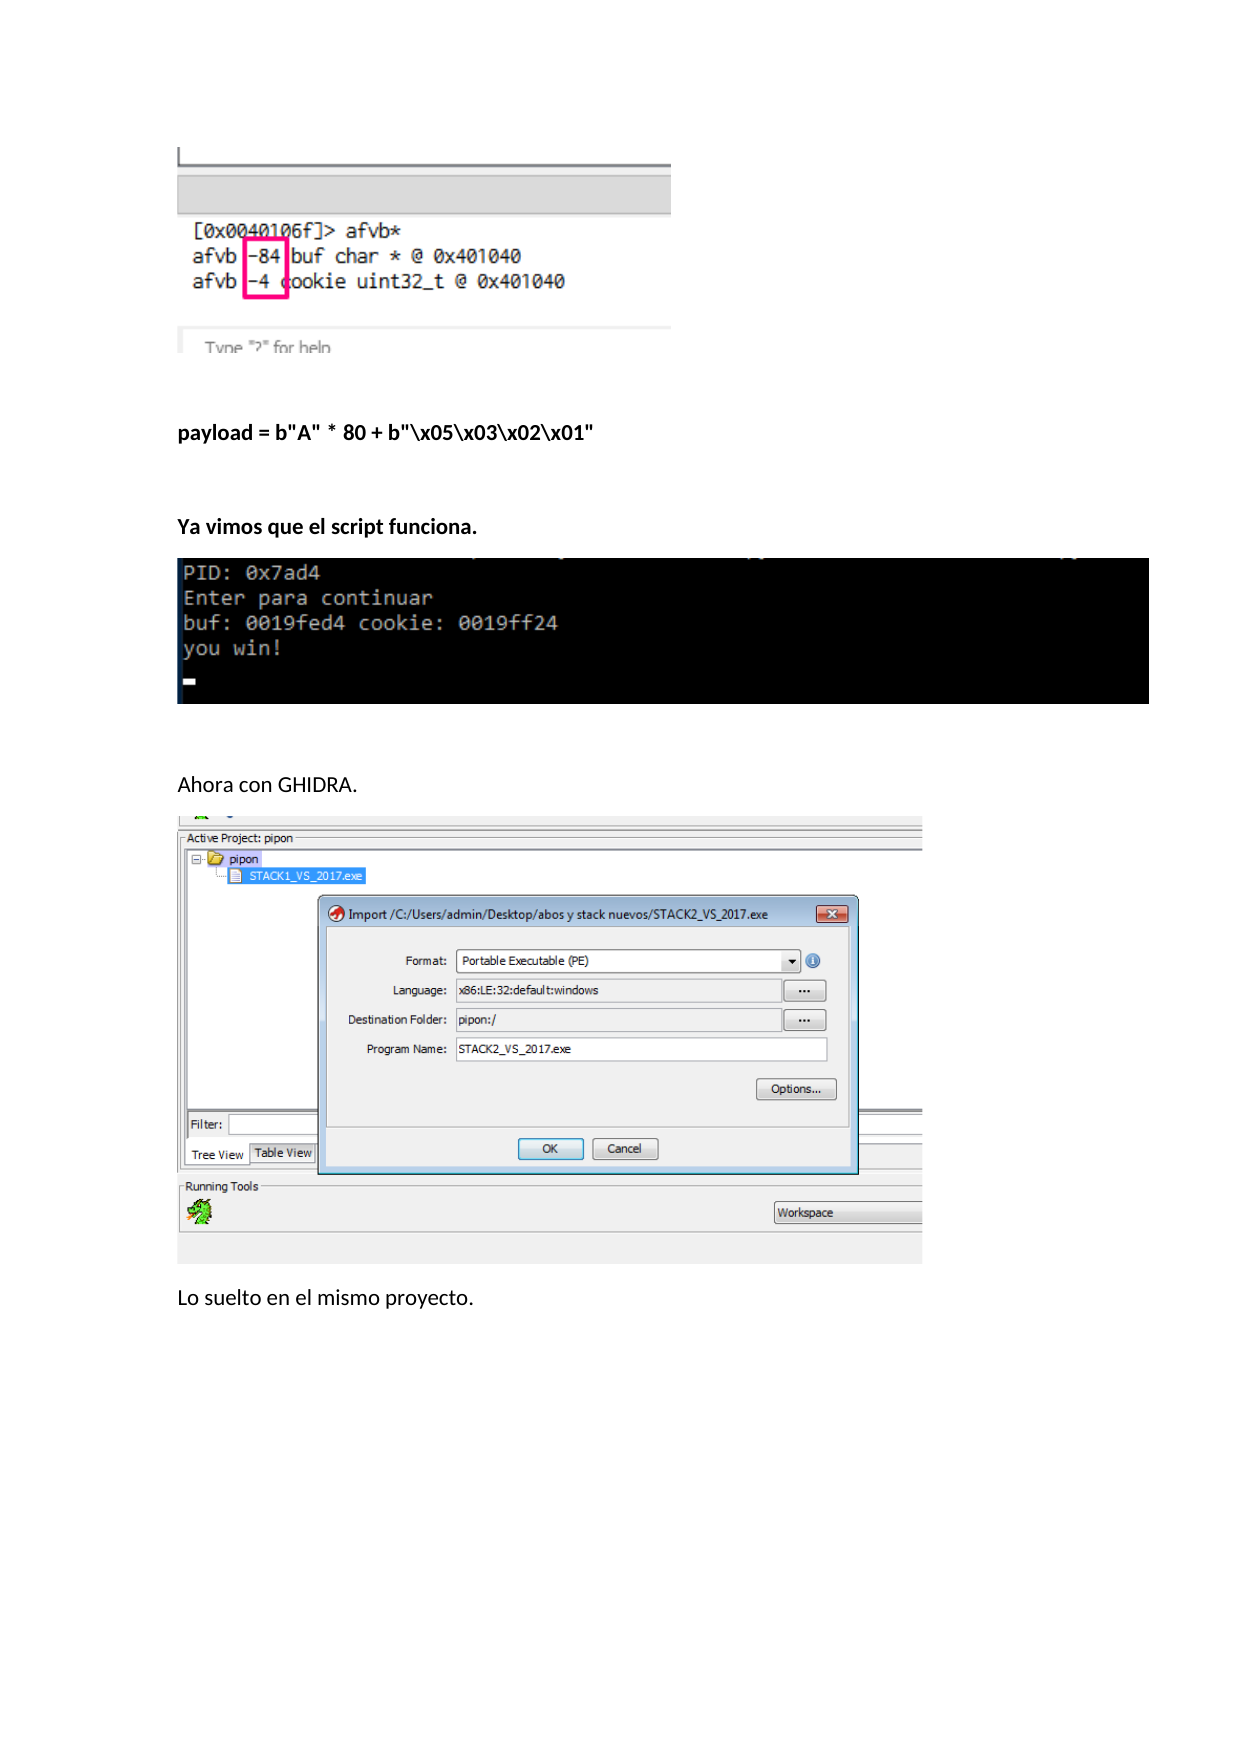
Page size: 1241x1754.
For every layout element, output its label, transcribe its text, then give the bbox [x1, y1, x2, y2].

picture [177, 816, 923, 1264]
text Ya vimos que el script funciona. [177, 512, 1063, 540]
text Ahora con GHIDRA. [177, 770, 1063, 798]
text Lo suelto en el mismo proyecto. [177, 1283, 1063, 1311]
text payload = b"A" * 80 + b"\x05\x03\x02\x01" [177, 418, 1063, 446]
picture [177, 558, 1149, 704]
picture [177, 147, 671, 353]
